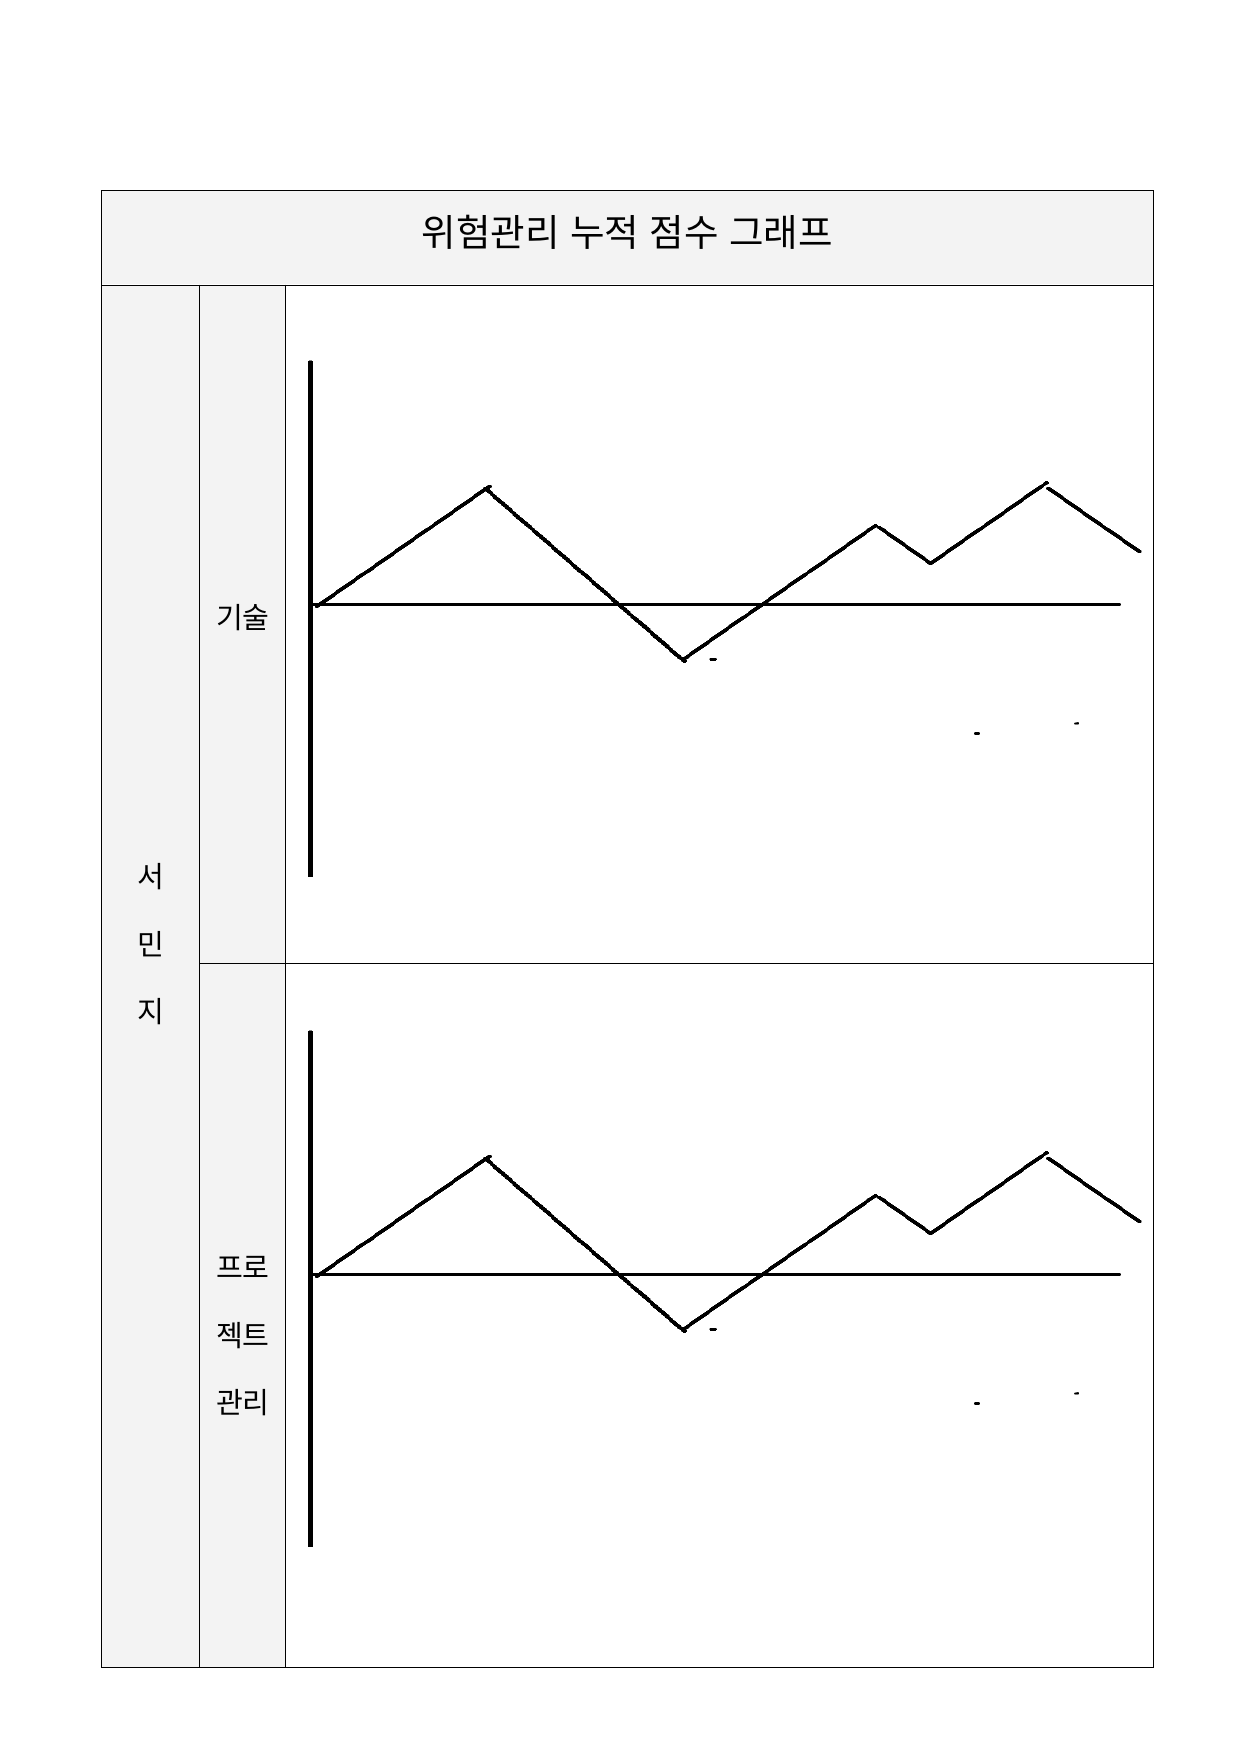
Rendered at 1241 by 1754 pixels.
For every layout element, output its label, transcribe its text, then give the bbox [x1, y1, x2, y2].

table_cell 서 민 지 [102, 286, 199, 1667]
table_cell [286, 286, 1153, 963]
table_cell 프로젝트 관리 [200, 964, 285, 1667]
picture [296, 355, 1142, 877]
table_header 위험관리 누적 점수 그래프 [102, 191, 1153, 284]
table_cell [286, 964, 1153, 1667]
picture [296, 1026, 1142, 1547]
table_cell 기술 [200, 286, 285, 963]
